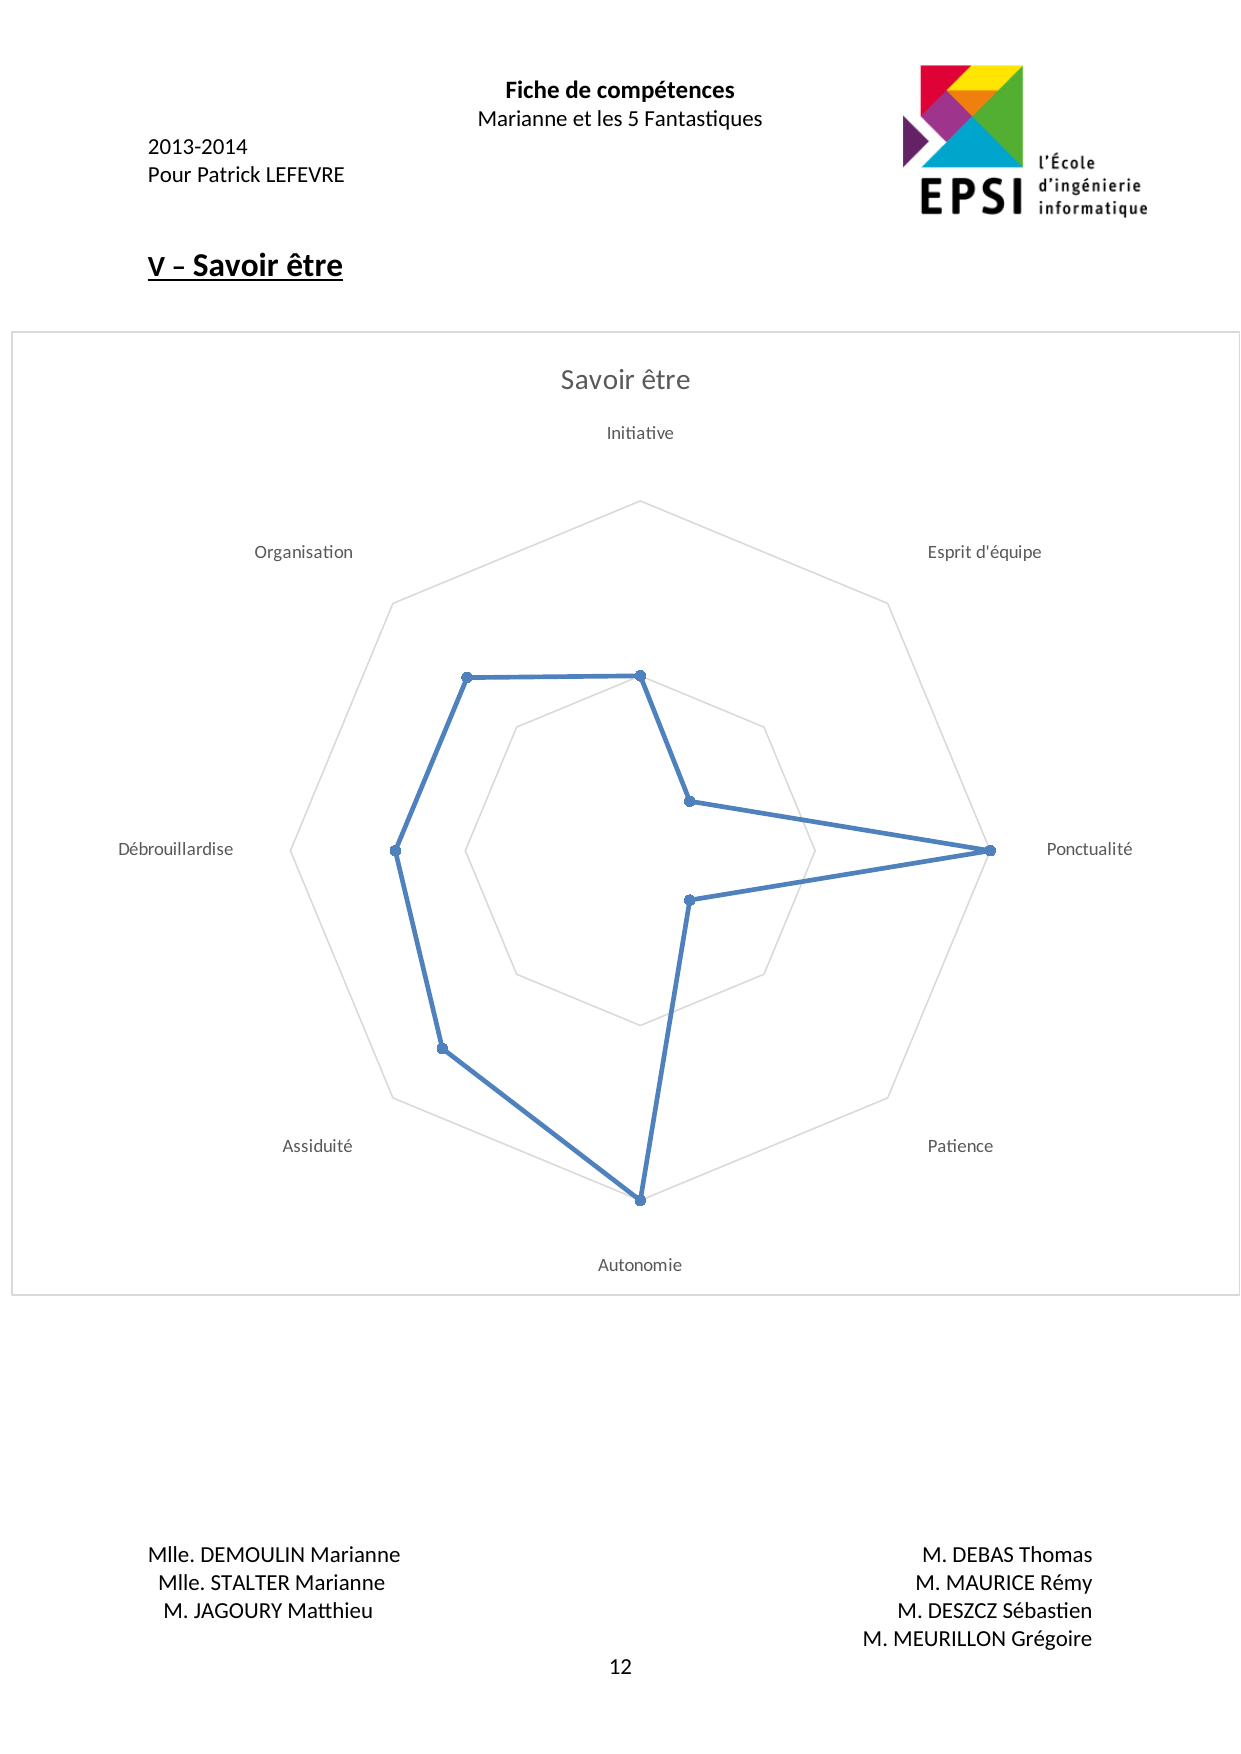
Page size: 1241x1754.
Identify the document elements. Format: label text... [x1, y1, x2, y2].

picture [903, 65, 1147, 218]
text V – Savoir être [148, 244, 1093, 285]
